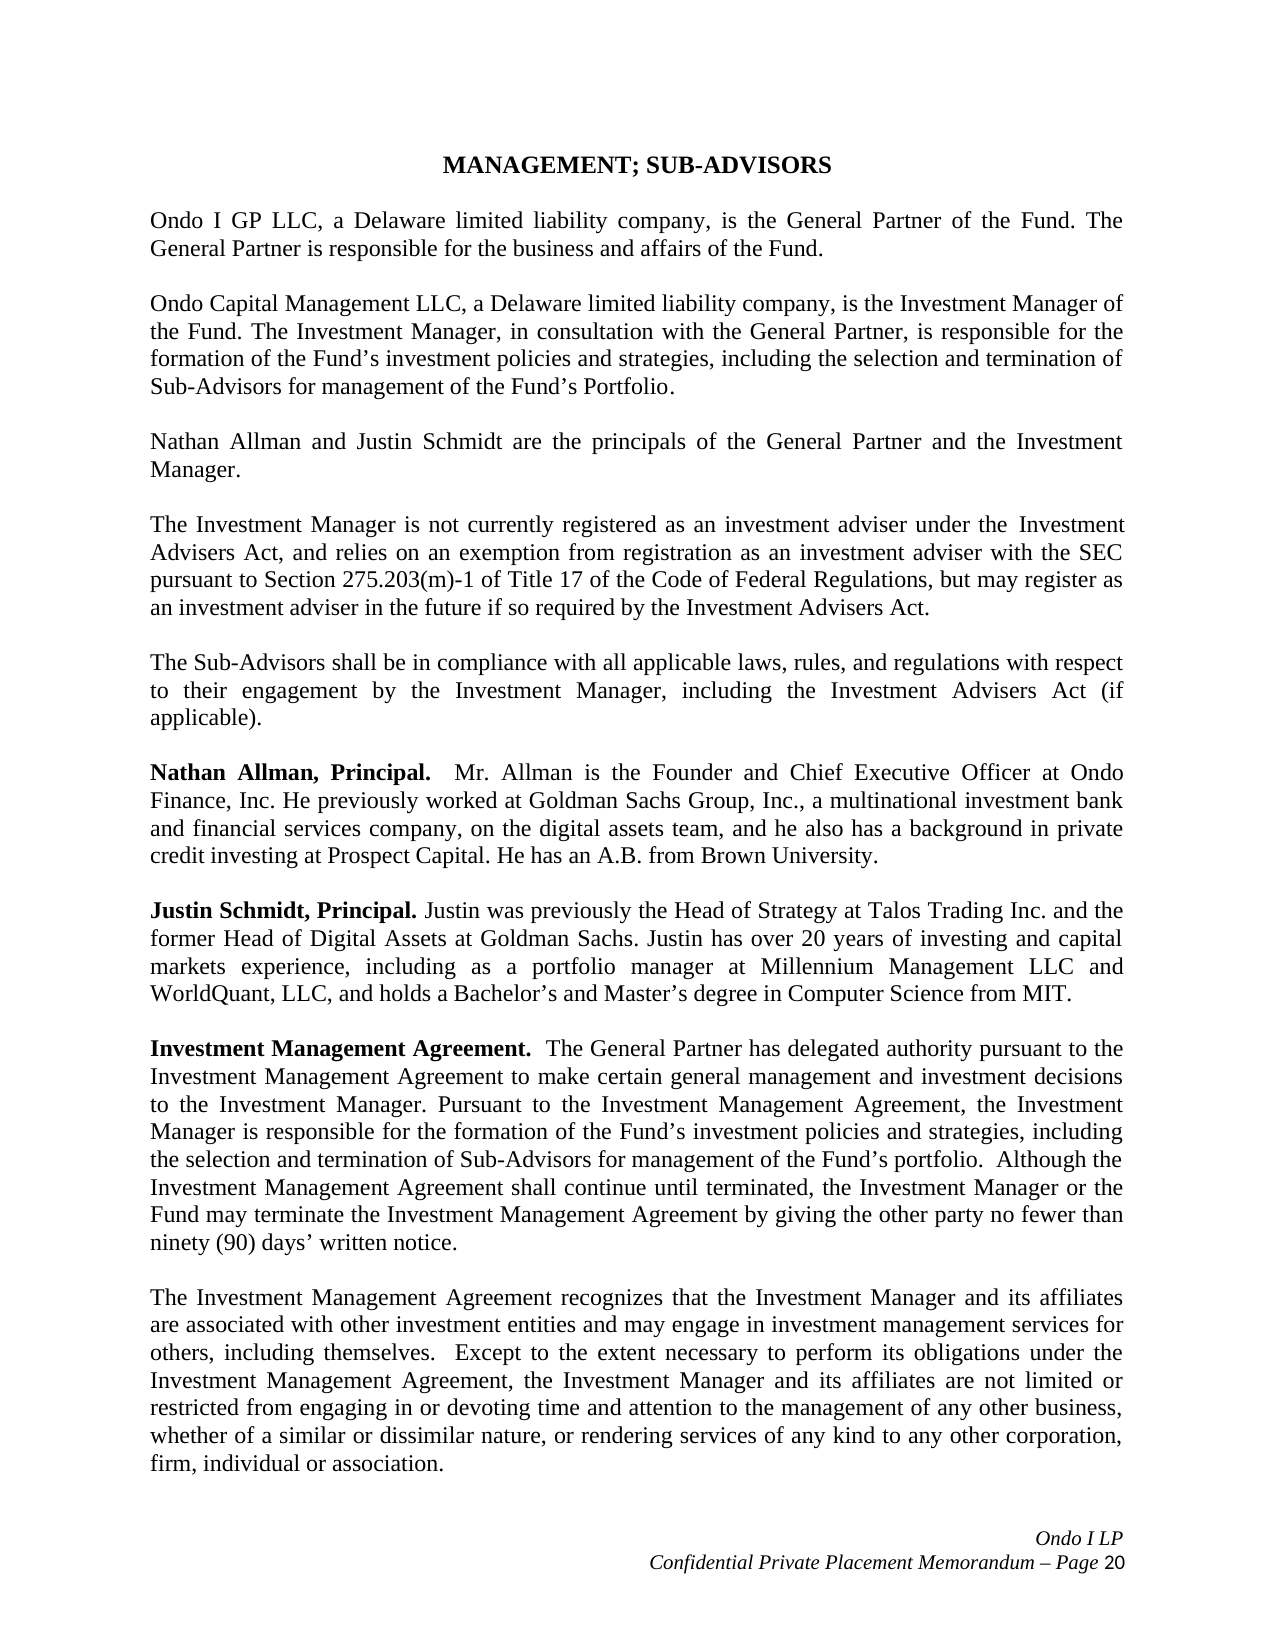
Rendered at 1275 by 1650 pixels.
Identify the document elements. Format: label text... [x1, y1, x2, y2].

text Nathan Allman, Principal. Mr. Allman is the Founder and Chief Executive Officer at Ondo Finance, Inc. He previously worked at Goldman Sachs Group, Inc., a multinational investment bank and financial services company, on the digital assets team, and he also has a background in private credit investing at Prospect Capital. He has an A.B. from Brown University. [150, 758, 1125, 869]
text Nathan Allman and Justin Schmidt are the principals of the General Partner and the Investment Manager. [150, 427, 1125, 482]
text Justin Schmidt, Principal. Justin was previously the Head of Strategy at Talos Trading Inc. and the former Head of Digital Assets at Goldman Sachs. Justin has over 20 years of investing and capital markets experience, including as a portfolio manager at Millennium Management LLC and WorldQuant, LLC, and holds a Bachelor’s and Master’s degree in Computer Science from MIT. [150, 896, 1125, 1007]
subtitle MANAGEMENT; SUB-ADVISORS [150, 150, 1125, 179]
text Ondo I GP LLC, a Delaware limited liability company, is the General Partner of the Fund. The General Partner is responsible for the business and affairs of the Fund. [150, 206, 1125, 262]
text The Investment Manager is not currently registered as an investment adviser under the Investment Advisers Act, and relies on an exemption from registration as an investment adviser with the SEC pursuant to Section 275.203(m)-1 of Title 17 of the Code of Federal Regulations, but may register as an investment adviser in the future if so required by the Investment Advisers Act. [150, 510, 1125, 620]
text The Sub-Advisors shall be in compliance with all applicable laws, rules, and regulations with respect to their engagement by the Investment Manager, including the Investment Advisers Act (if applicable). [150, 648, 1125, 731]
text The Investment Management Agreement recognizes that the Investment Manager and its affiliates are associated with other investment entities and may engage in investment management services for others, including themselves. Except to the extent necessary to perform its obligations under the Investment Management Agreement, the Investment Manager and its affiliates are not limited or restricted from engaging in or devoting time and attention to the management of any other business, whether of a similar or dissimilar nature, or rendering services of any kind to any other corporation, firm, individual or association. [150, 1283, 1125, 1476]
text Ondo Capital Management LLC, a Delaware limited liability company, is the Investment Manager of the Fund. The Investment Manager, in consultation with the General Partner, is responsible for the formation of the Fund’s investment policies and strategies, including the selection and termination of Sub-Advisors for management of the Fund’s Portfolio. [150, 289, 1125, 399]
text Investment Management Agreement. The General Partner has delegated authority pursuant to the Investment Management Agreement to make certain general management and investment decisions to the Investment Manager. Pursuant to the Investment Management Agreement, the Investment Manager is responsible for the formation of the Fund’s investment policies and strategies, including the selection and termination of Sub-Advisors for management of the Fund’s portfolio. Although the Investment Management Agreement shall continue until terminated, the Investment Manager or the Fund may terminate the Investment Management Agreement by giving the other party no fewer than ninety (90) days’ written notice. [150, 1034, 1125, 1255]
